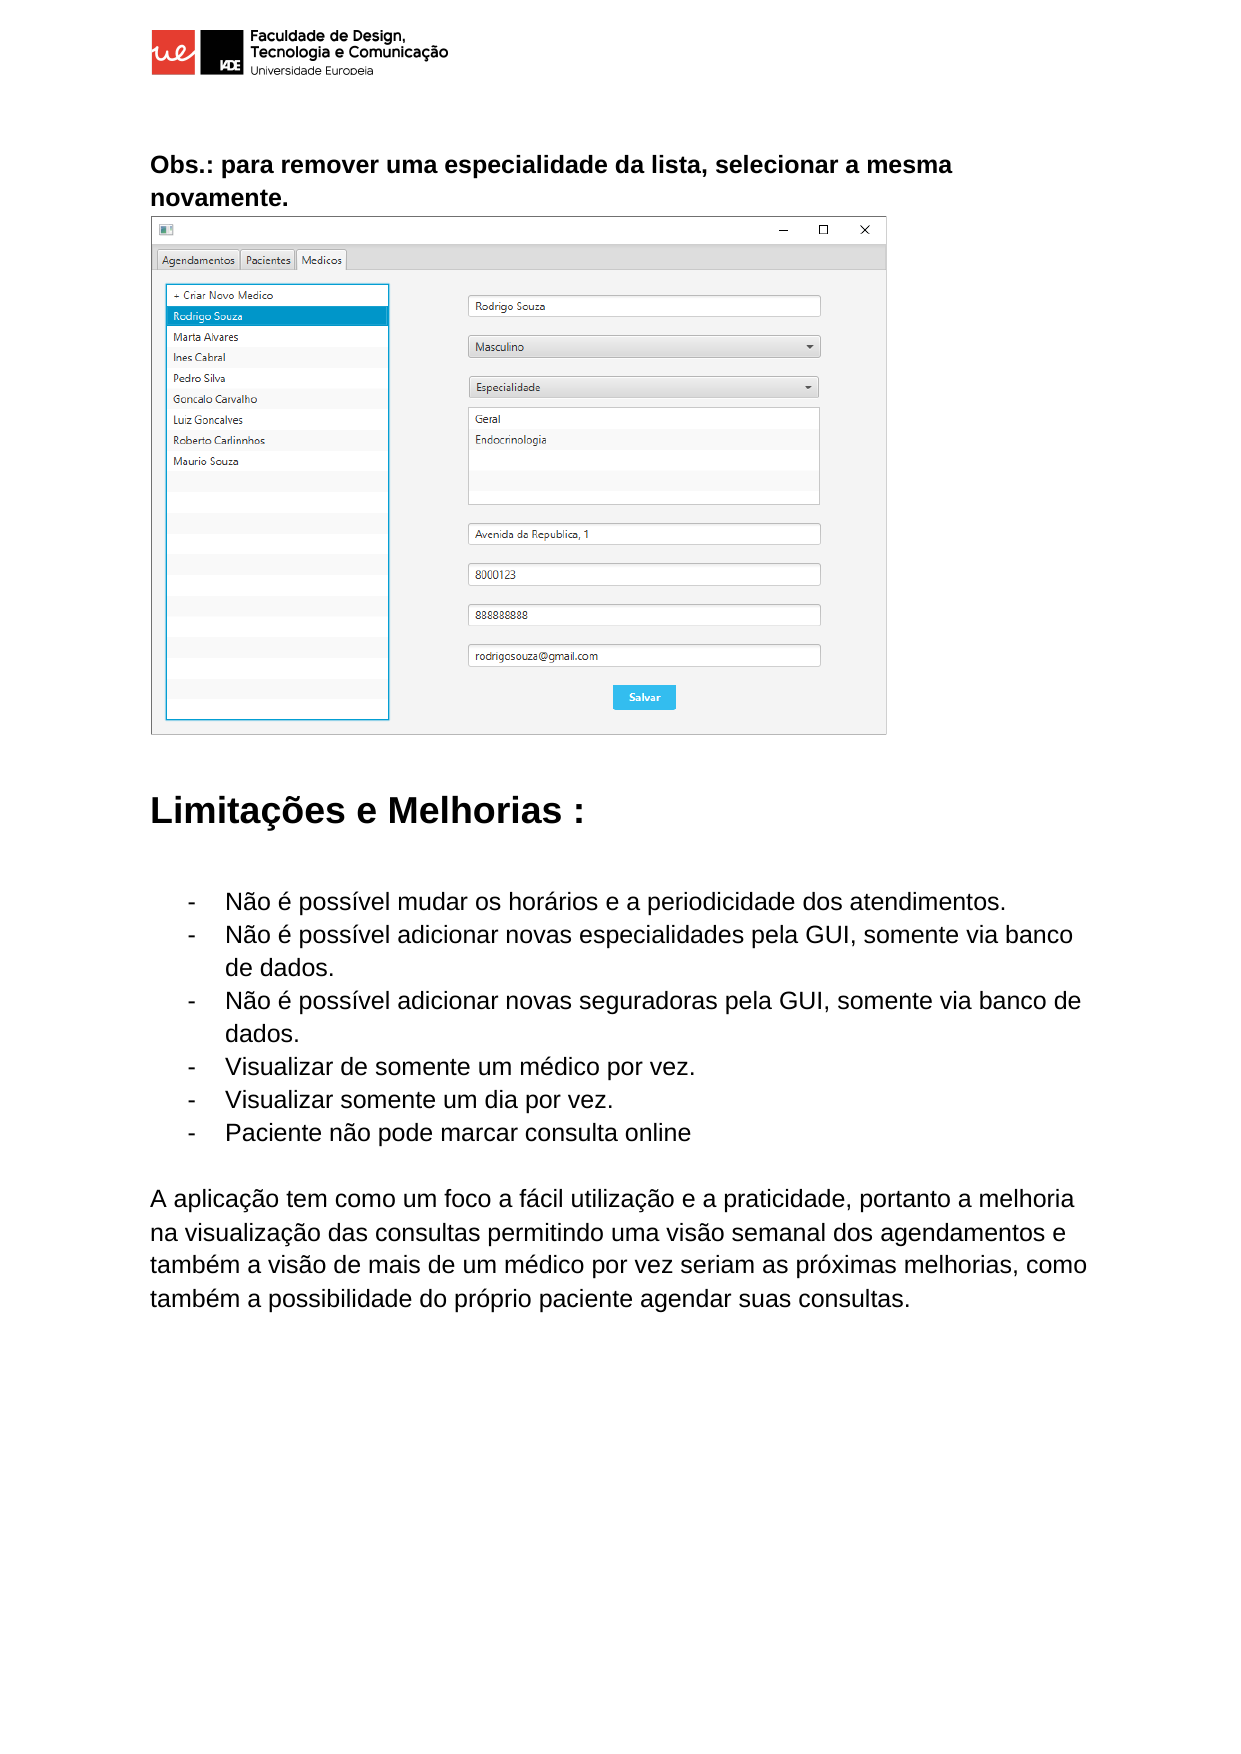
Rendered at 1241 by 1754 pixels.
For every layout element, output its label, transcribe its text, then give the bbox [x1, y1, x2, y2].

list Visualizar de somente um médico por vez. [187, 1052, 1090, 1081]
list Não é possível mudar os horários e a periodicidade dos atendimentos. [187, 887, 1090, 916]
text Obs.: para remover uma especialidade da lista, selecionar a mesma novamente. [150, 150, 1090, 212]
picture [150, 29, 450, 75]
list Visualizar somente um dia por vez. [187, 1085, 1090, 1114]
picture [150, 216, 887, 735]
list Paciente não pode marcar consulta online [187, 1118, 1090, 1147]
text Limitações e Melhorias : [150, 788, 1090, 831]
list Não é possível adicionar novas seguradoras pela GUI, somente via banco de dados. [187, 986, 1090, 1048]
text A aplicação tem como um foco a fácil utilização e a praticidade, portanto a melhoria na visualização das consultas permitindo uma visão semanal dos agendamentos e também a visão de mais de um médico por vez seriam as próximas melhorias, como também a possibilidade do próprio paciente agendar suas consultas. [150, 1184, 1090, 1312]
list Não é possível adicionar novas especialidades pela GUI, somente via banco de dados. [187, 920, 1090, 982]
